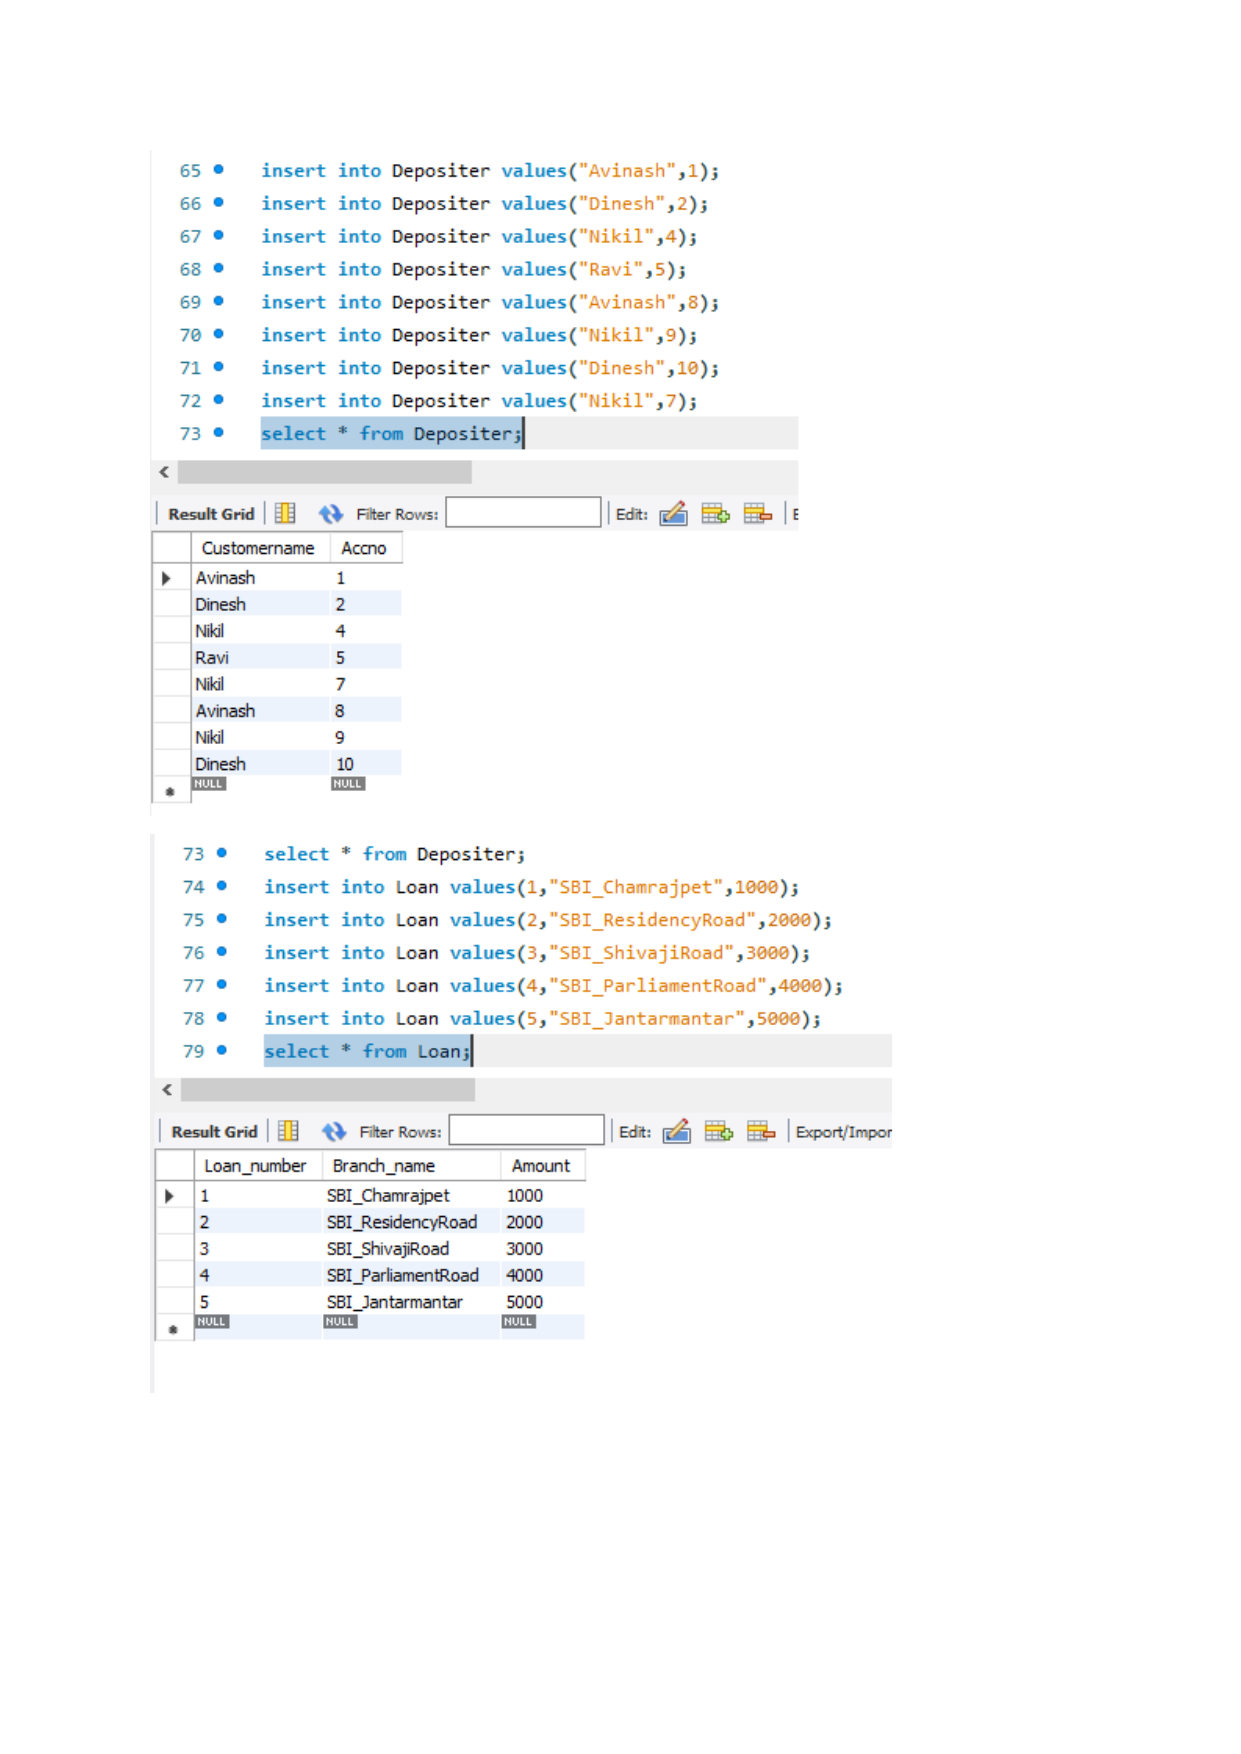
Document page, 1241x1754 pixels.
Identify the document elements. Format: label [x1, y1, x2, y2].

picture [150, 150, 799, 816]
picture [150, 834, 893, 1393]
